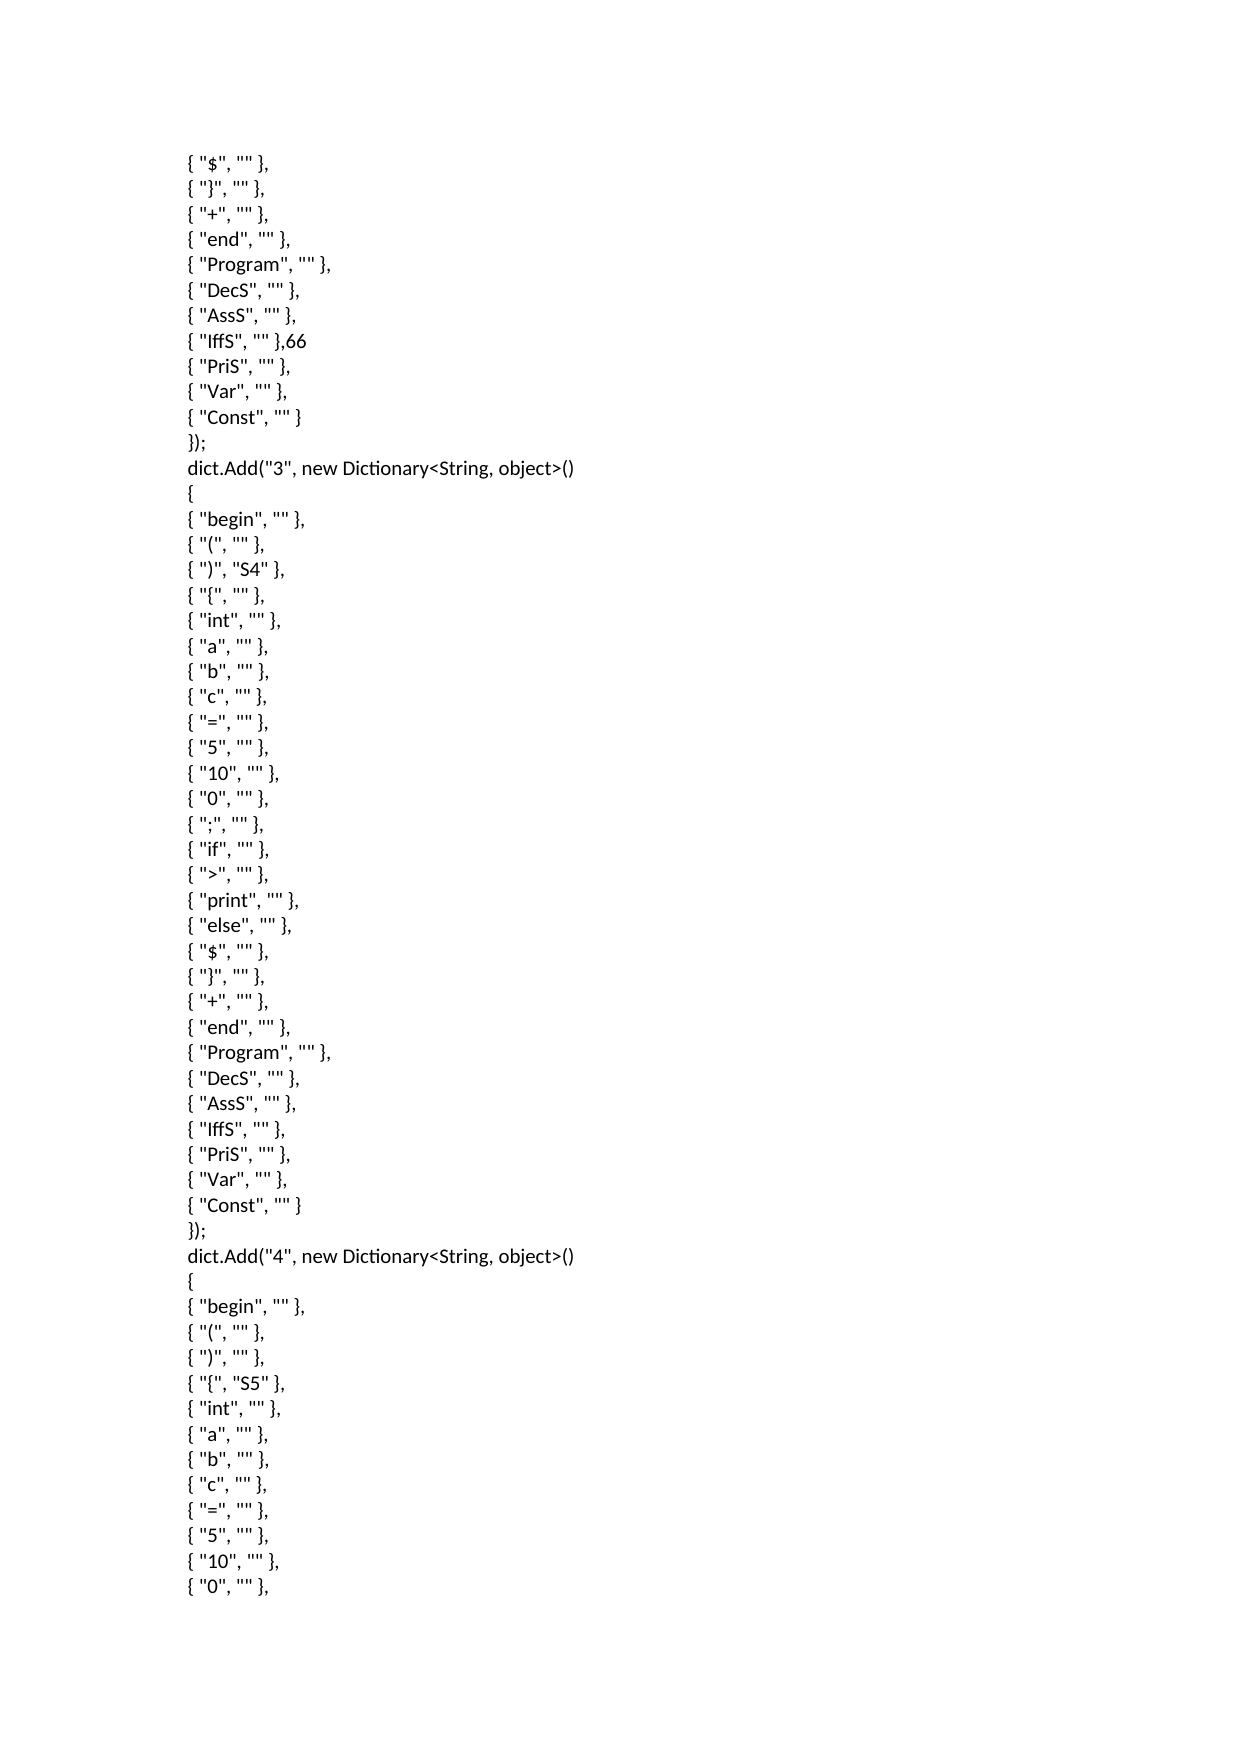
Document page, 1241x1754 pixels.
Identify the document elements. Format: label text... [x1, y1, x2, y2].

text { "10", "" }, [187, 760, 1053, 785]
text { [187, 1268, 1053, 1294]
text { "IffS", "" },66 [187, 328, 1053, 353]
text { "}", "" }, [187, 963, 1053, 989]
text { "b", "" }, [187, 1446, 1053, 1472]
text { "0", "" }, [187, 785, 1053, 811]
text { "Var", "" }, [187, 379, 1053, 404]
text { "=", "" }, [187, 709, 1053, 734]
text { "0", "" }, [187, 1573, 1053, 1599]
text { "AssS", "" }, [187, 1090, 1053, 1116]
text { "5", "" }, [187, 734, 1053, 760]
text { "+", "" }, [187, 201, 1053, 226]
text { "PriS", "" }, [187, 353, 1053, 379]
text { "IffS", "" }, [187, 1116, 1053, 1141]
text { "DecS", "" }, [187, 1065, 1053, 1090]
text { "{", "S5" }, [187, 1370, 1053, 1395]
text { "a", "" }, [187, 1421, 1053, 1446]
text { "Program", "" }, [187, 1039, 1053, 1065]
text { "$", "" }, [187, 150, 1053, 175]
text { "int", "" }, [187, 607, 1053, 633]
text { "else", "" }, [187, 912, 1053, 938]
text { "int", "" }, [187, 1395, 1053, 1421]
text { "print", "" }, [187, 887, 1053, 912]
text { "end", "" }, [187, 1014, 1053, 1039]
text { "b", "" }, [187, 658, 1053, 684]
text { ";", "" }, [187, 811, 1053, 836]
text { "if", "" }, [187, 836, 1053, 862]
text { "Const", "" } [187, 1192, 1053, 1217]
text { "5", "" }, [187, 1522, 1053, 1548]
text { "+", "" }, [187, 989, 1053, 1014]
text { "(", "" }, [187, 531, 1053, 557]
text { "$", "" }, [187, 938, 1053, 963]
text { "begin", "" }, [187, 1294, 1053, 1319]
text { "Program", "" }, [187, 252, 1053, 277]
text { "c", "" }, [187, 1472, 1053, 1497]
text { "PriS", "" }, [187, 1141, 1053, 1167]
text { "(", "" }, [187, 1319, 1053, 1344]
text { "Const", "" } [187, 404, 1053, 429]
text { "a", "" }, [187, 633, 1053, 658]
text { "begin", "" }, [187, 506, 1053, 531]
text { ")", "S4" }, [187, 557, 1053, 582]
text { "=", "" }, [187, 1497, 1053, 1522]
text dict.Add("4", new Dictionary<String, object>() [187, 1243, 1053, 1268]
text { [187, 480, 1053, 506]
text { "AssS", "" }, [187, 302, 1053, 328]
text { "10", "" }, [187, 1548, 1053, 1573]
text { "DecS", "" }, [187, 277, 1053, 302]
text { "{", "" }, [187, 582, 1053, 607]
text }); [187, 429, 1053, 455]
text { "}", "" }, [187, 175, 1053, 201]
text }); [187, 1217, 1053, 1243]
text { "c", "" }, [187, 684, 1053, 709]
text { "Var", "" }, [187, 1167, 1053, 1192]
text dict.Add("3", new Dictionary<String, object>() [187, 455, 1053, 480]
text { "end", "" }, [187, 226, 1053, 252]
text { ">", "" }, [187, 862, 1053, 887]
text { ")", "" }, [187, 1344, 1053, 1370]
